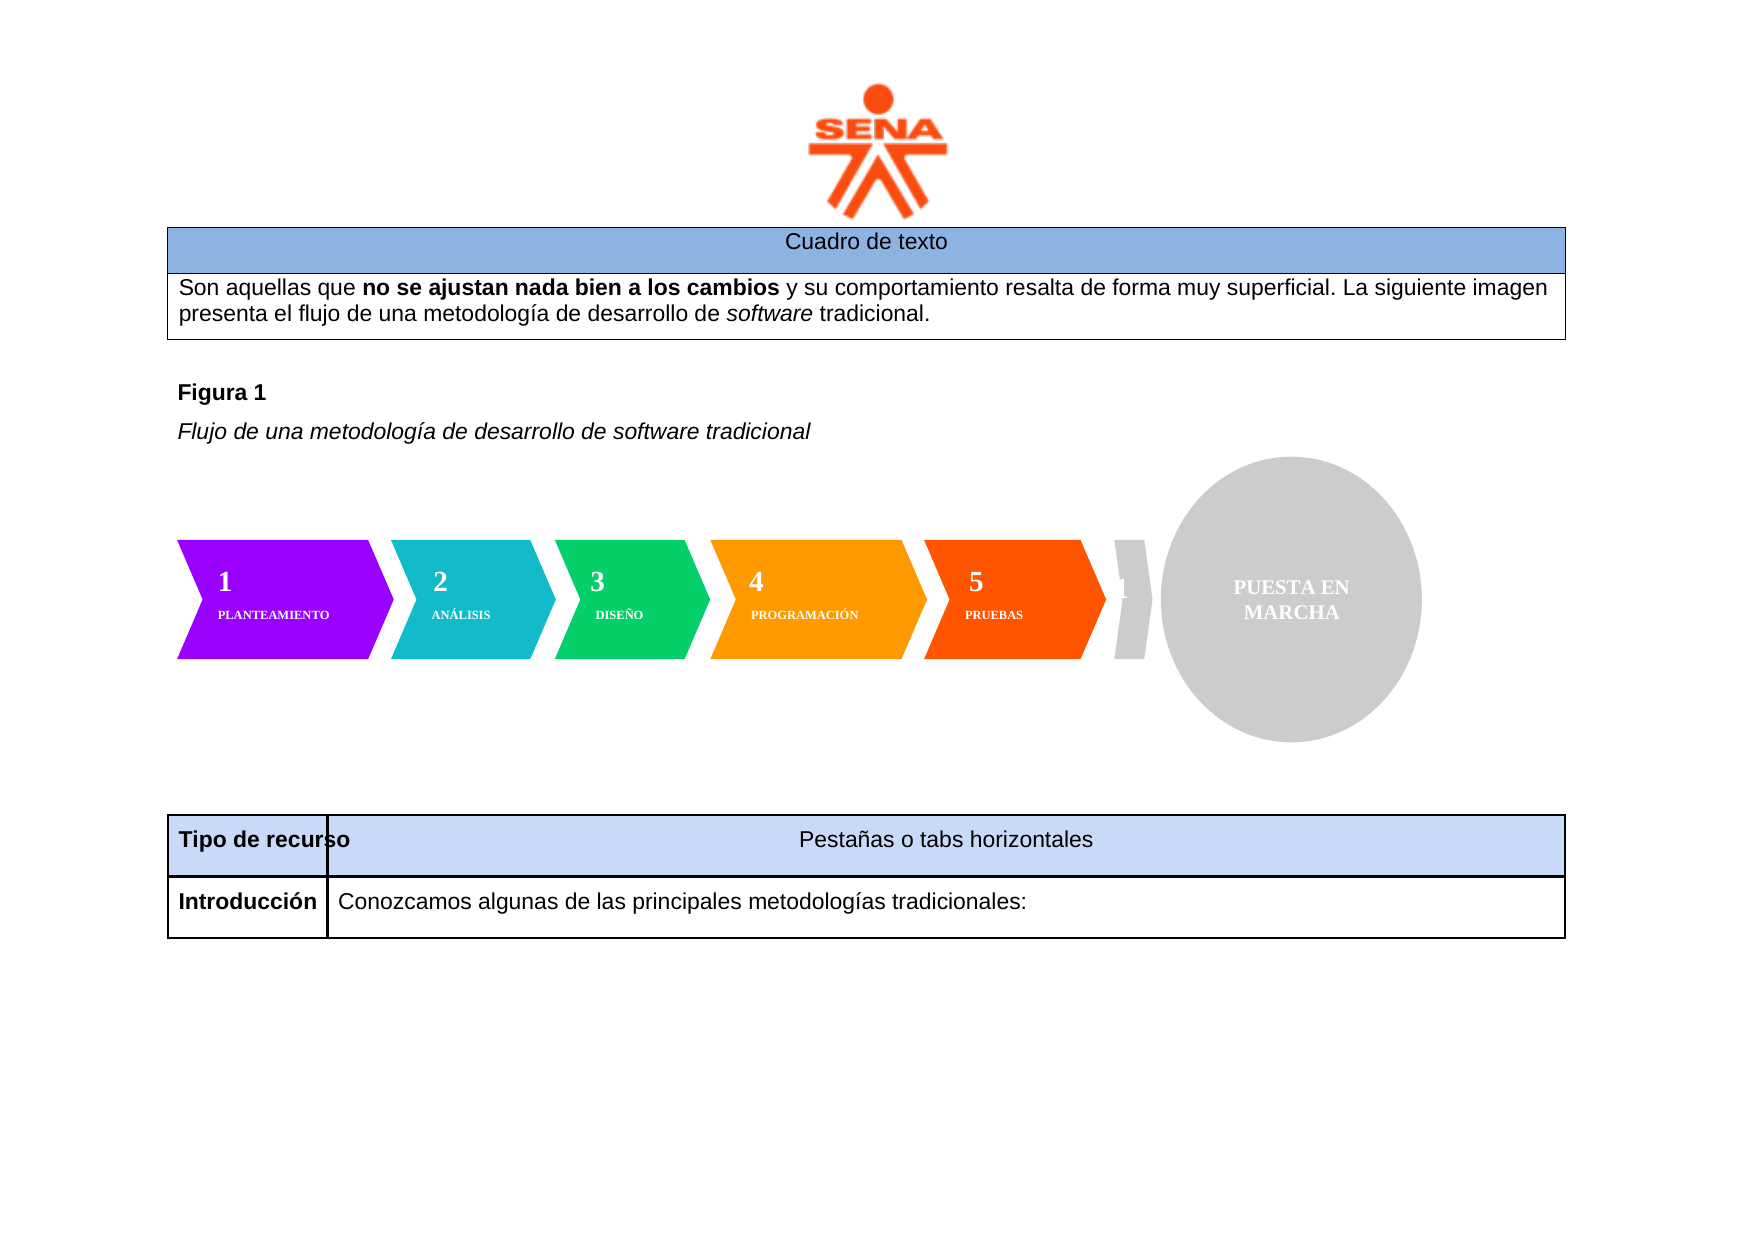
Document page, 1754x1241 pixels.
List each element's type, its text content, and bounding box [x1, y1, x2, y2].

table_header Cuadro de texto [168, 228, 1565, 273]
text Flujo de una metodología de desarrollo de software tradicional [177, 418, 1577, 444]
text Figura 1 [177, 379, 1577, 405]
table_cell Introducción [169, 878, 326, 937]
table_cell Conozcamos algunas de las principales metodologías tradicionales: [329, 878, 1564, 937]
table_header Pestañas o tabs horizontales [329, 816, 1564, 875]
table_cell Son aquellas que no se ajustan nada bien a los cambios y su comportamiento resalta de forma muy superficial. La siguiente imagen presenta el flujo de una metodología de desarrollo de software tradicional. [168, 274, 1565, 339]
table_header Tipo de recurso [169, 816, 326, 875]
picture [796, 75, 958, 227]
